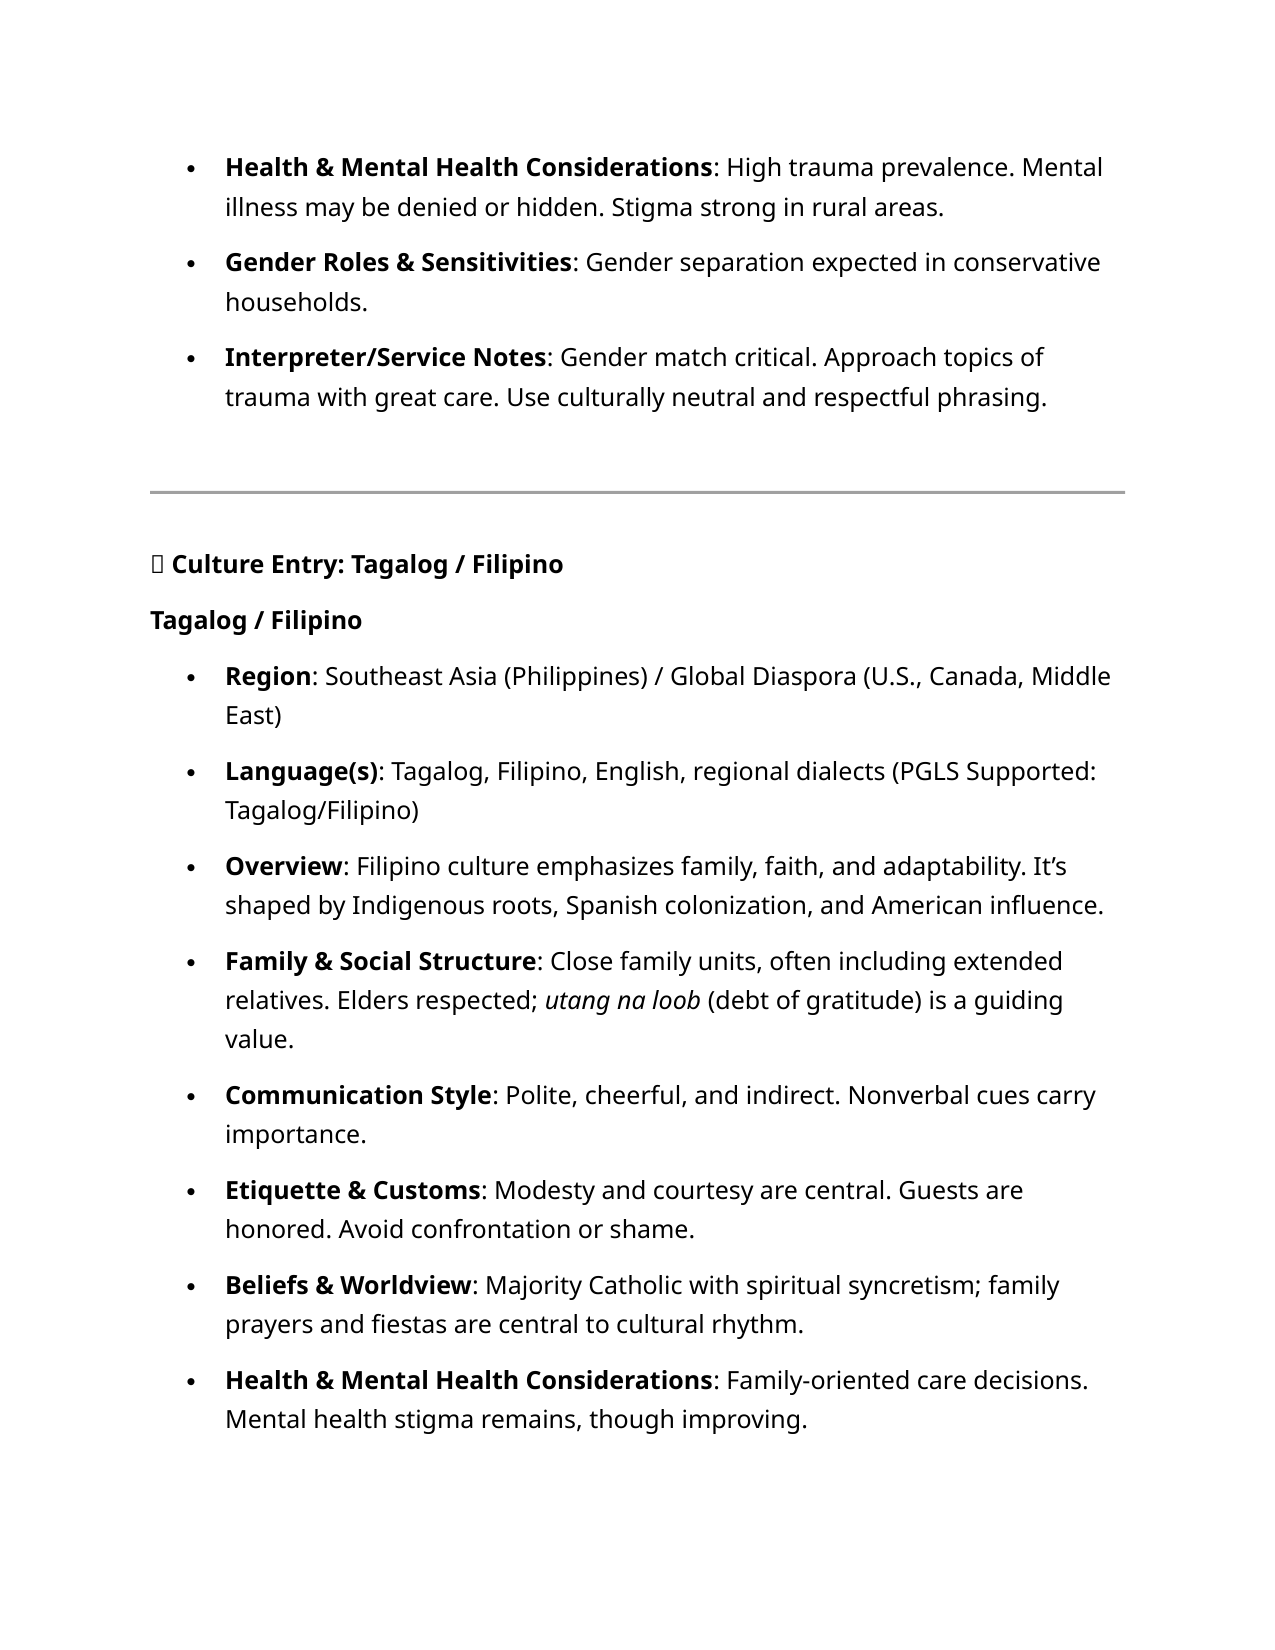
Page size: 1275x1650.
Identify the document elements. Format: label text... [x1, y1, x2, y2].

list Overview: Filipino culture emphasizes family, faith, and adaptability. It’s shaped by Indigenous roots, Spanish colonization, and American influence. [187, 848, 1125, 922]
list Language(s): Tagalog, Filipino, English, regional dialects (PGLS Supported: Tagalog/Filipino) [187, 753, 1125, 827]
list Communication Style: Polite, cheerful, and indirect. Nonverbal cues carry importance. [187, 1077, 1125, 1151]
list Interpreter/Service Notes: Gender match critical. Approach topics of trauma with great care. Use culturally neutral and respectful phrasing. [187, 340, 1125, 413]
list Family & Social Structure: Close family units, often including extended relatives. Elders respected; utang na loob (debt of gratitude) is a guiding value. [187, 943, 1125, 1056]
list Health & Mental Health Considerations: High trauma prevalence. Mental illness may be denied or hidden. Stigma strong in rural areas. [187, 150, 1125, 223]
text 📘 Culture Entry: Tagalog / Filipino [150, 547, 1125, 581]
list Health & Mental Health Considerations: Family-oriented care decisions. Mental health stigma remains, though improving. [187, 1362, 1125, 1436]
list Beliefs & Worldview: Majority Catholic with spiritual syncretism; family prayers and fiestas are central to cultural rhythm. [187, 1267, 1125, 1341]
list Region: Southeast Asia (Philippines) / Global Diaspora (U.S., Canada, Middle East) [187, 658, 1125, 732]
list Gender Roles & Sensitivities: Gender separation expected in conservative households. [187, 245, 1125, 318]
list Etiquette & Customs: Modesty and courtesy are central. Guests are honored. Avoid confrontation or shame. [187, 1172, 1125, 1246]
text Tagalog / Filipino [150, 602, 1125, 637]
